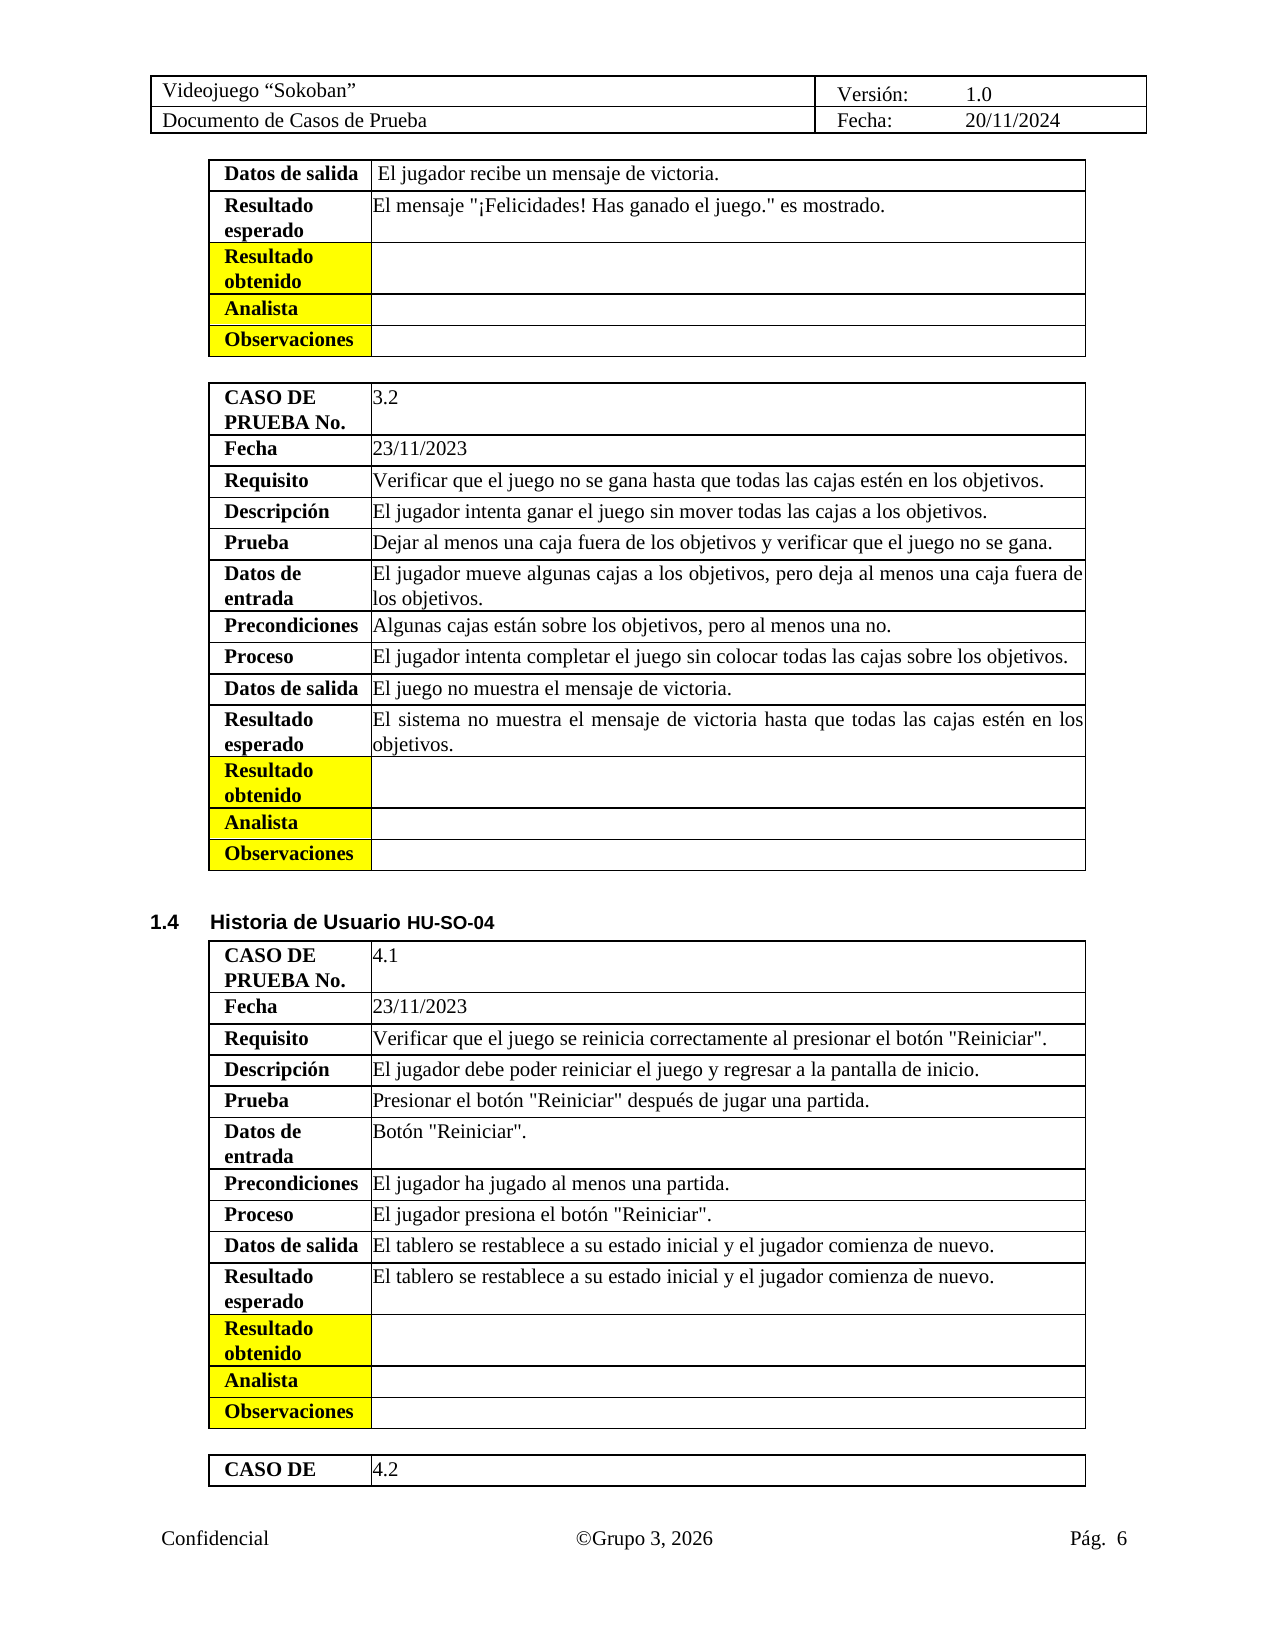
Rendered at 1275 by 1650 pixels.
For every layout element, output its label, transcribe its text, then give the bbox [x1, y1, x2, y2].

table_cell El jugador ha jugado al menos una partida. [372, 1170, 1085, 1199]
table_cell Requisito [210, 467, 371, 496]
table_header CASO DE PRUEBA No. [210, 384, 371, 434]
table_cell [372, 1367, 1085, 1396]
table_cell Precondiciones [210, 612, 371, 642]
table_cell Resultado obtenido [210, 243, 371, 293]
table_cell [372, 295, 1085, 324]
table_cell El jugador presiona el botón "Reiniciar". [372, 1201, 1085, 1231]
table_cell El tablero se restablece a su estado inicial y el jugador comienza de nuevo. [372, 1232, 1085, 1262]
table_cell 23/11/2023 [372, 993, 1085, 1023]
table_header CASO DE PRUEBA No. [210, 1456, 371, 1485]
table_cell Verificar que el juego no se gana hasta que todas las cajas estén en los objetivos. [372, 467, 1085, 496]
table_cell Descripción [210, 498, 371, 528]
table_cell Datos de entrada [210, 561, 371, 610]
table_cell El mensaje "¡Felicidades! Has ganado el juego." es mostrado. [372, 192, 1085, 242]
table_cell Verificar que el juego se reinicia correctamente al presionar el botón "Reiniciar". [372, 1025, 1085, 1054]
table_cell Algunas cajas están sobre los objetivos, pero al menos una no. [372, 612, 1085, 642]
table_cell El juego no muestra el mensaje de victoria. [372, 675, 1085, 704]
table_cell Presionar el botón "Reiniciar" después de jugar una partida. [372, 1087, 1085, 1117]
table_cell [372, 243, 1085, 293]
table_cell Fecha [210, 436, 371, 465]
table_cell Botón "Reiniciar". [372, 1118, 1085, 1168]
table_cell Resultado obtenido [210, 1315, 371, 1365]
table_cell Descripción [210, 1056, 371, 1085]
table_cell [372, 809, 1085, 838]
table_cell Observaciones [210, 840, 371, 870]
table_cell Proceso [210, 1201, 371, 1231]
table_cell El jugador debe poder reiniciar el juego y regresar a la pantalla de inicio. [372, 1056, 1085, 1085]
table_cell [372, 840, 1085, 870]
table_cell El jugador intenta completar el juego sin colocar todas las cajas sobre los objetivos. [372, 643, 1085, 673]
table_cell Dejar al menos una caja fuera de los objetivos y verificar que el juego no se gana. [372, 529, 1085, 559]
table_cell Resultado esperado [210, 192, 371, 242]
table_cell Datos de salida [210, 1232, 371, 1262]
table_cell Fecha [210, 993, 371, 1023]
table_cell Proceso [210, 643, 371, 673]
table_cell [372, 1398, 1085, 1428]
table_cell [372, 757, 1085, 807]
table_cell El sistema no muestra el mensaje de victoria hasta que todas las cajas estén en los objetivos. [372, 706, 1085, 756]
table_header 3.2 [372, 384, 1085, 434]
table_cell Resultado esperado [210, 1264, 371, 1313]
table_cell Analista [210, 809, 371, 838]
table_cell [372, 326, 1085, 356]
table_cell Analista [210, 295, 371, 324]
table_cell Datos de salida [210, 161, 371, 190]
table_cell Prueba [210, 529, 371, 559]
table_cell El jugador recibe un mensaje de victoria. [372, 161, 1085, 190]
table_cell Requisito [210, 1025, 371, 1054]
table_cell El jugador mueve algunas cajas a los objetivos, pero deja al menos una caja fuera de los objetivos. [372, 561, 1085, 610]
table_header 4.1 [372, 942, 1085, 992]
table_cell Datos de entrada [210, 1118, 371, 1168]
table_cell Precondiciones [210, 1170, 371, 1199]
table_cell 23/11/2023 [372, 436, 1085, 465]
table_cell Observaciones [210, 326, 371, 356]
table_cell El tablero se restablece a su estado inicial y el jugador comienza de nuevo. [372, 1264, 1085, 1313]
table_cell [372, 1315, 1085, 1365]
subtitle Historia de Usuario HU-SO-04 [150, 909, 1125, 934]
table_cell Resultado esperado [210, 706, 371, 756]
table_cell Datos de salida [210, 675, 371, 704]
table_header 4.2 [372, 1456, 1085, 1485]
table_cell Analista [210, 1367, 371, 1396]
table_cell Resultado obtenido [210, 757, 371, 807]
table_header CASO DE PRUEBA No. [210, 942, 371, 992]
table_cell El jugador intenta ganar el juego sin mover todas las cajas a los objetivos. [372, 498, 1085, 528]
table_cell Observaciones [210, 1398, 371, 1428]
table_cell Prueba [210, 1087, 371, 1117]
